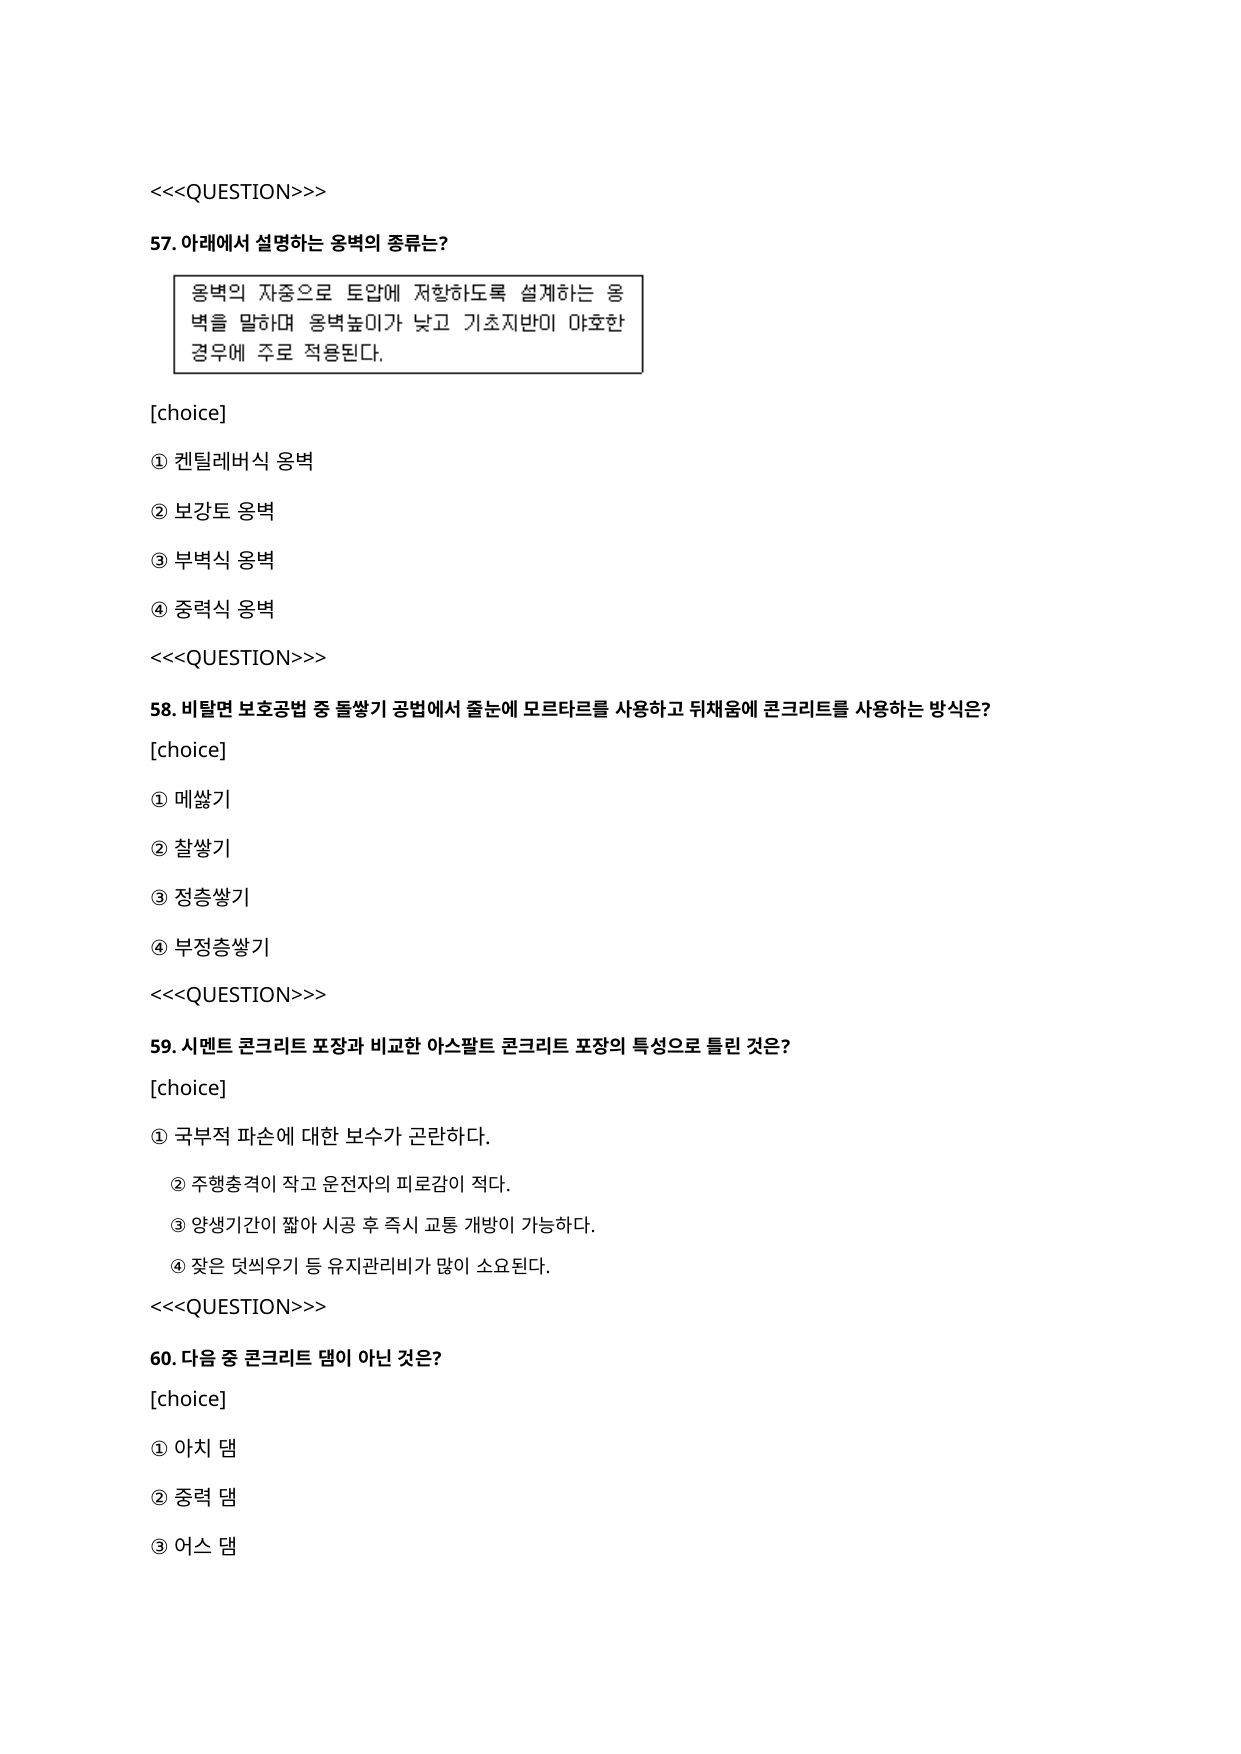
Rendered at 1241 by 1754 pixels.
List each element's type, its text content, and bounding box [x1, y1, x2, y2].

text ④ 부정층쌓기 [150, 931, 1090, 961]
text 57. 아래에서 설명하는 옹벽의 종류는? [150, 229, 1090, 256]
text <<<QUESTION>>> [150, 643, 1090, 672]
text ③ 양생기간이 짧아 시공 후 즉시 교통 개방이 가능하다. [150, 1210, 1090, 1237]
text ① 메쌇기 [150, 783, 1090, 813]
text ② 중력 댐 [150, 1481, 1090, 1512]
text <<<QUESTION>>> [150, 1292, 1090, 1321]
text [choice] [150, 398, 1090, 427]
text ④ 중력식 옹벽 [150, 594, 1090, 624]
text 59. 시멘트 콘크리트 포장과 비교한 아스팔트 콘크리트 포장의 특성으로 틀린 것은? [150, 1032, 1090, 1059]
picture [169, 269, 650, 379]
text ③ 어스 댐 [150, 1531, 1090, 1561]
text ④ 잦은 덧씌우기 등 유지관리비가 많이 소요된다. [150, 1251, 1090, 1278]
text ② 찰쌓기 [150, 832, 1090, 862]
text ① 아치 댐 [150, 1432, 1090, 1462]
text ① 국부적 파손에 대한 보수가 곤란하다. [150, 1120, 1090, 1150]
text 58. 비탈면 보호공법 중 돌쌓기 공법에서 줄눈에 모르타르를 사용하고 뒤채움에 콘크리트를 사용하는 방식은? [150, 694, 1090, 722]
text [choice] [150, 736, 1090, 764]
text ② 주행충격이 작고 운전자의 피로감이 적다. [150, 1169, 1090, 1197]
text <<<QUESTION>>> [150, 177, 1090, 206]
text ③ 부벽식 옹벽 [150, 544, 1090, 575]
text ② 보강토 옹벽 [150, 495, 1090, 525]
text [choice] [150, 1384, 1090, 1413]
text ① 켄틸레버식 옹벽 [150, 446, 1090, 476]
text ③ 정층쌓기 [150, 882, 1090, 912]
text [choice] [150, 1073, 1090, 1101]
text 60. 다음 중 콘크리트 댐이 아닌 것은? [150, 1344, 1090, 1371]
text <<<QUESTION>>> [150, 980, 1090, 1009]
